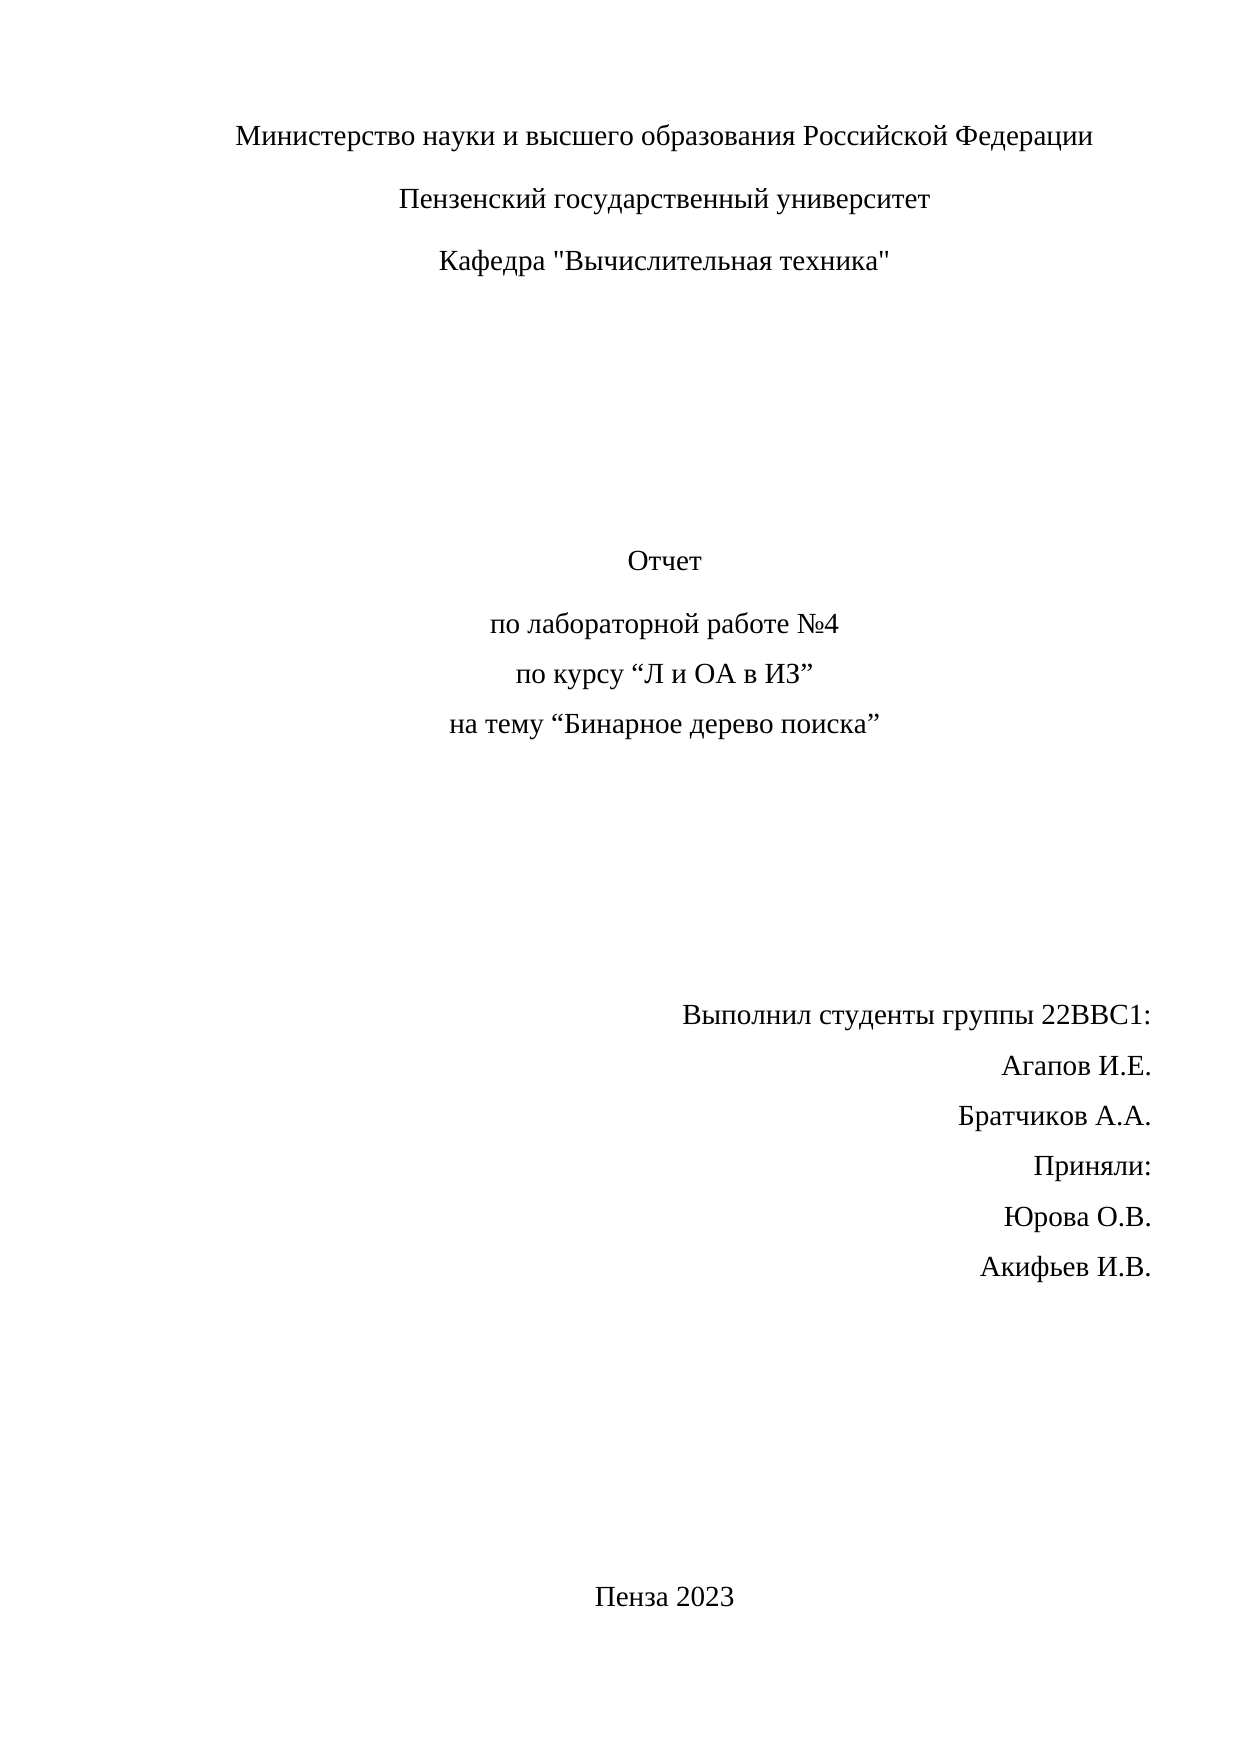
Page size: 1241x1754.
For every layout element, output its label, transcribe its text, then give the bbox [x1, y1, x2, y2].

text Юрова О.В. [177, 1199, 1152, 1232]
text Братчиков А.А. [177, 1098, 1152, 1132]
text Кафедра "Вычислительная техника" [177, 243, 1152, 277]
text Акифьев И.В. [177, 1249, 1152, 1282]
text Министерство науки и высшего образования Российской Федерации [177, 118, 1152, 152]
text Пензенский государственный университет [177, 181, 1152, 214]
text по лабораторной работе №4 [177, 606, 1152, 639]
text на тему “Бинарное дерево поиска” [177, 707, 1152, 740]
text Выполнил студенты группы 22ВВС1: [177, 947, 1152, 1031]
text Пенза 2023 [177, 1579, 1152, 1613]
text по курсу “Л и ОА в ИЗ” [177, 656, 1152, 690]
text Отчет [177, 543, 1152, 577]
text Приняли: [177, 1148, 1152, 1182]
text Агапов И.Е. [177, 1048, 1152, 1081]
